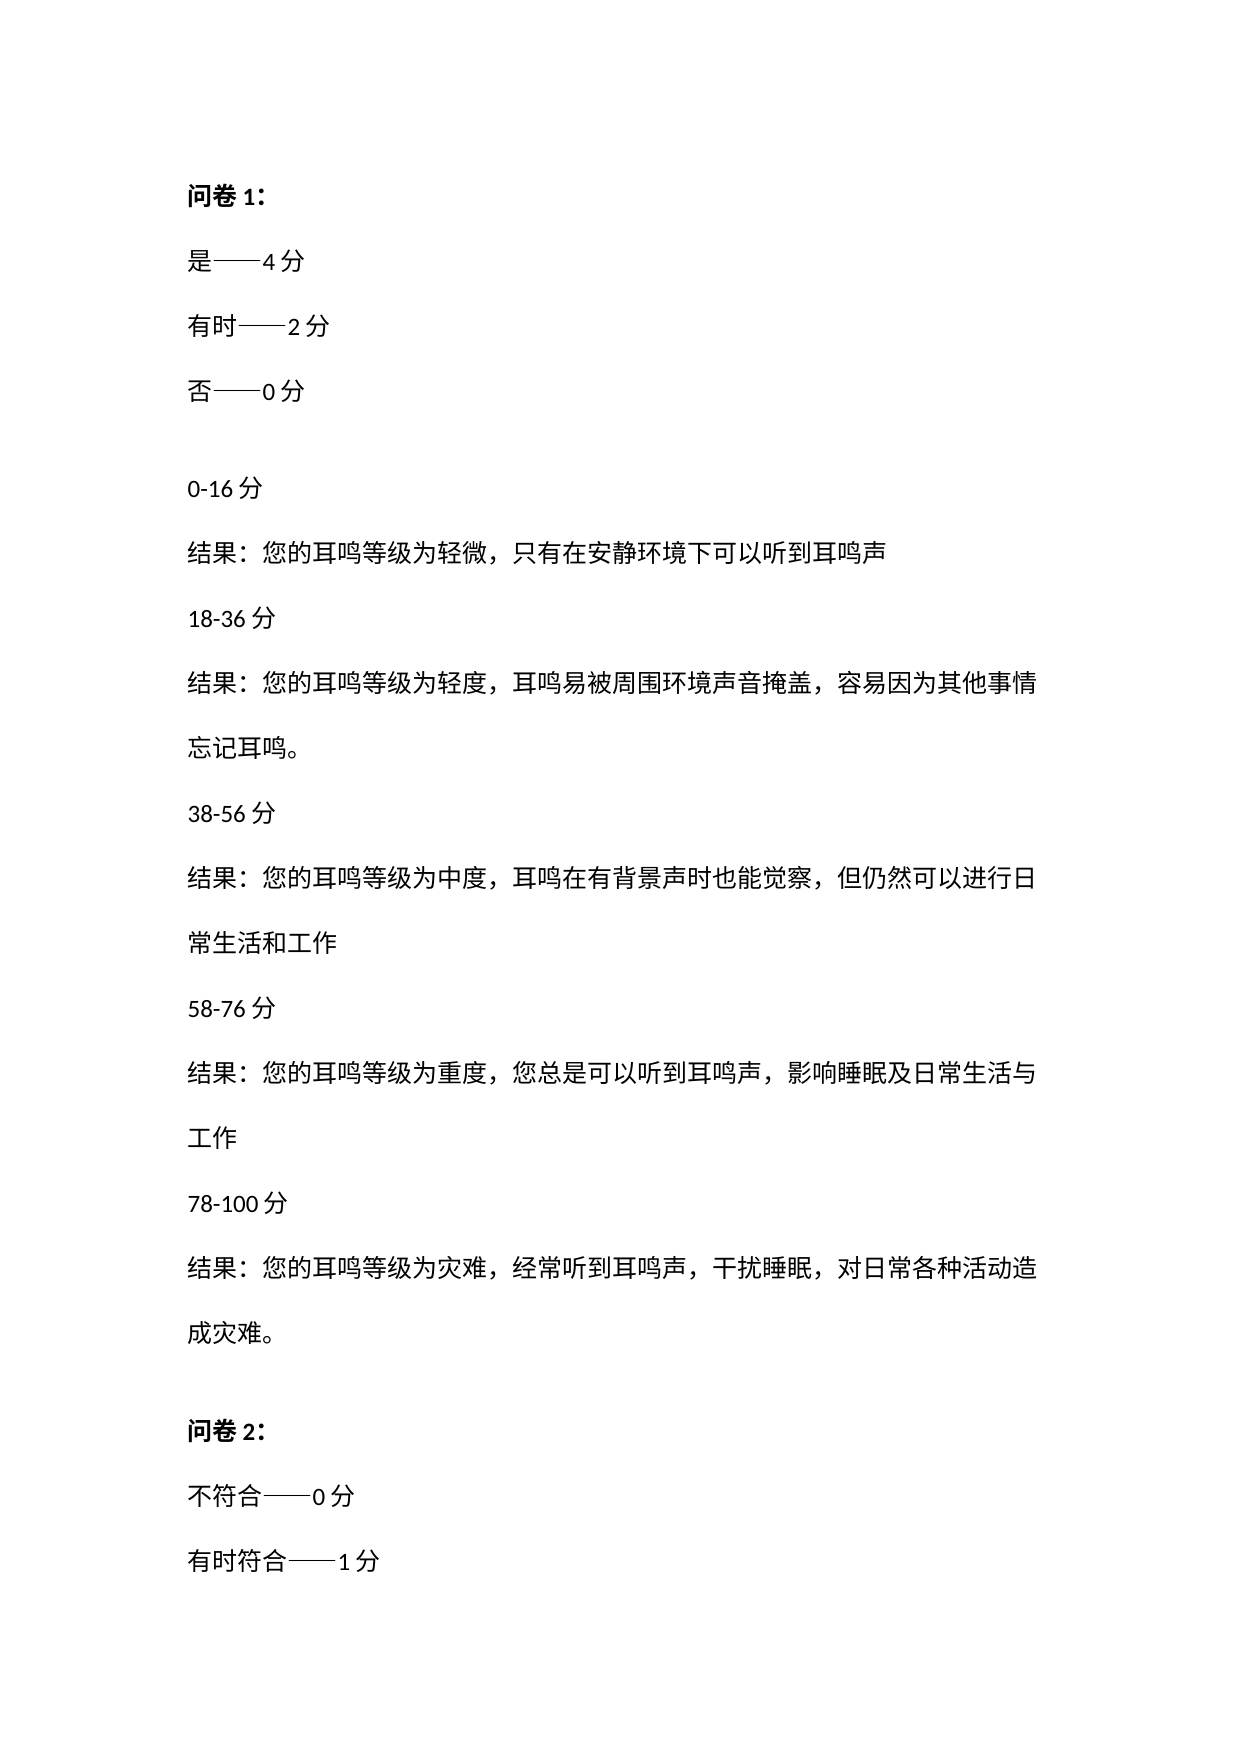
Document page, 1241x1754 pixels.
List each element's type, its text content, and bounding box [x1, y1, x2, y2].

text 0-16分 [187, 454, 1053, 519]
text 有时——2分 [187, 292, 1053, 357]
text 结果：您的耳鸣等级为轻度，耳鸣易被周围环境声音掩盖，容易因为其他事情忘记耳鸣。 [187, 649, 1053, 779]
text 结果：您的耳鸣等级为重度，您总是可以听到耳鸣声，影响睡眠及日常生活与工作 [187, 1039, 1053, 1169]
text 58-76分 [187, 974, 1053, 1039]
text 结果：您的耳鸣等级为轻微，只有在安静环境下可以听到耳鸣声 [187, 519, 1053, 584]
text 否——0分 [187, 357, 1053, 422]
text 38-56分 [187, 779, 1053, 844]
text 是——4分 [187, 227, 1053, 292]
text 结果：您的耳鸣等级为灾难，经常听到耳鸣声，干扰睡眠，对日常各种活动造成灾难。 [187, 1234, 1053, 1364]
text 78-100分 [187, 1169, 1053, 1234]
text 有时符合——1分 [187, 1527, 1053, 1592]
text 结果：您的耳鸣等级为中度，耳鸣在有背景声时也能觉察，但仍然可以进行日常生活和工作 [187, 844, 1053, 974]
text 问卷1： [187, 162, 1053, 227]
text 不符合——0分 [187, 1462, 1053, 1527]
text 问卷2： [187, 1397, 1053, 1462]
text 18-36分 [187, 584, 1053, 649]
